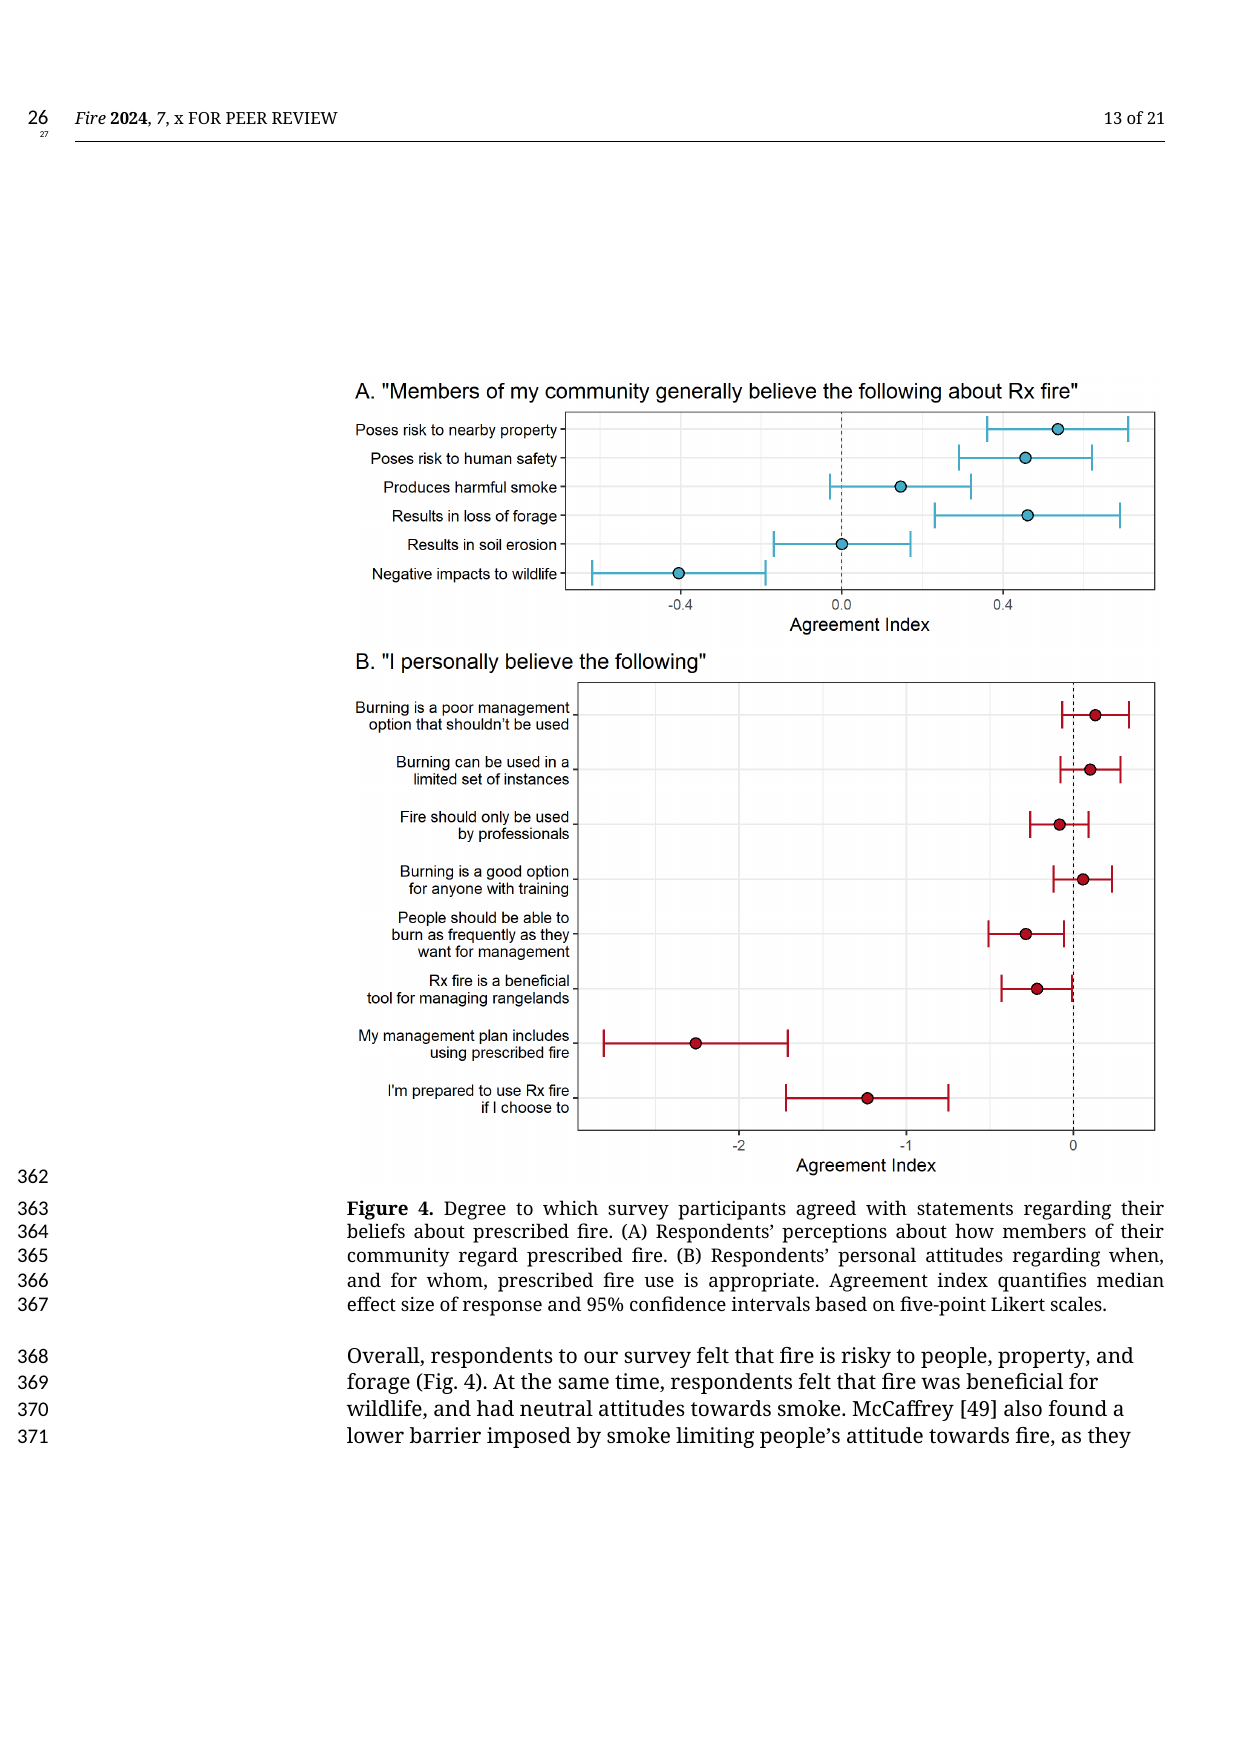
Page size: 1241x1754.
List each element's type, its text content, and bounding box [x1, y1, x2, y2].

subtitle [347, 1342, 1165, 1450]
text Figure 4. Degree to which survey participants agreed with statements regarding their beliefs about prescribed fire. (A) Respondents’ perceptions about how members of their community regard prescribed fire. (B) Respondents’ personal attitudes regarding when, and for whom, prescribed fire use is appropriate. Agreement index quantifies median effect size of response and 95% confidence intervals based on five-point Likert scales. [347, 1196, 1165, 1317]
picture [346, 373, 1164, 1184]
